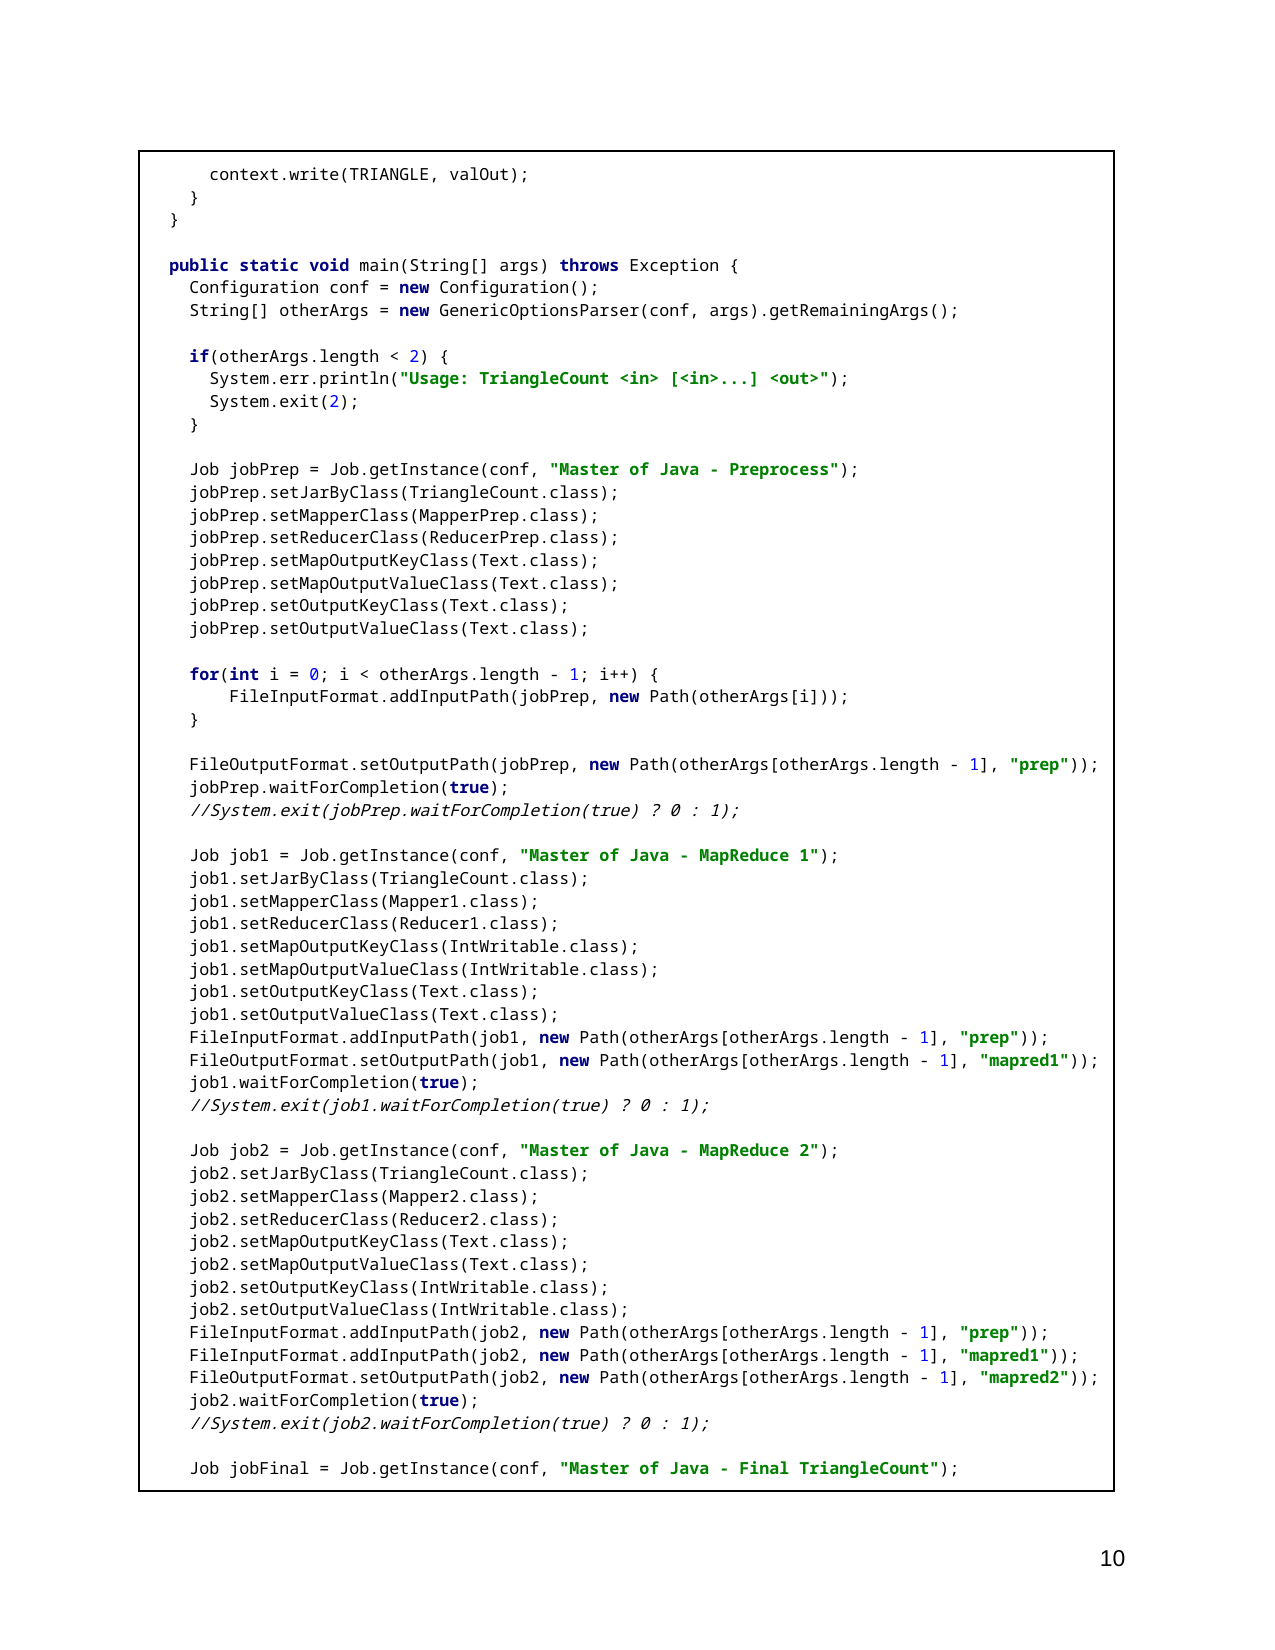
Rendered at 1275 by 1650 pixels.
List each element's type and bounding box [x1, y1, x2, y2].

table_header [140, 152, 1113, 1490]
